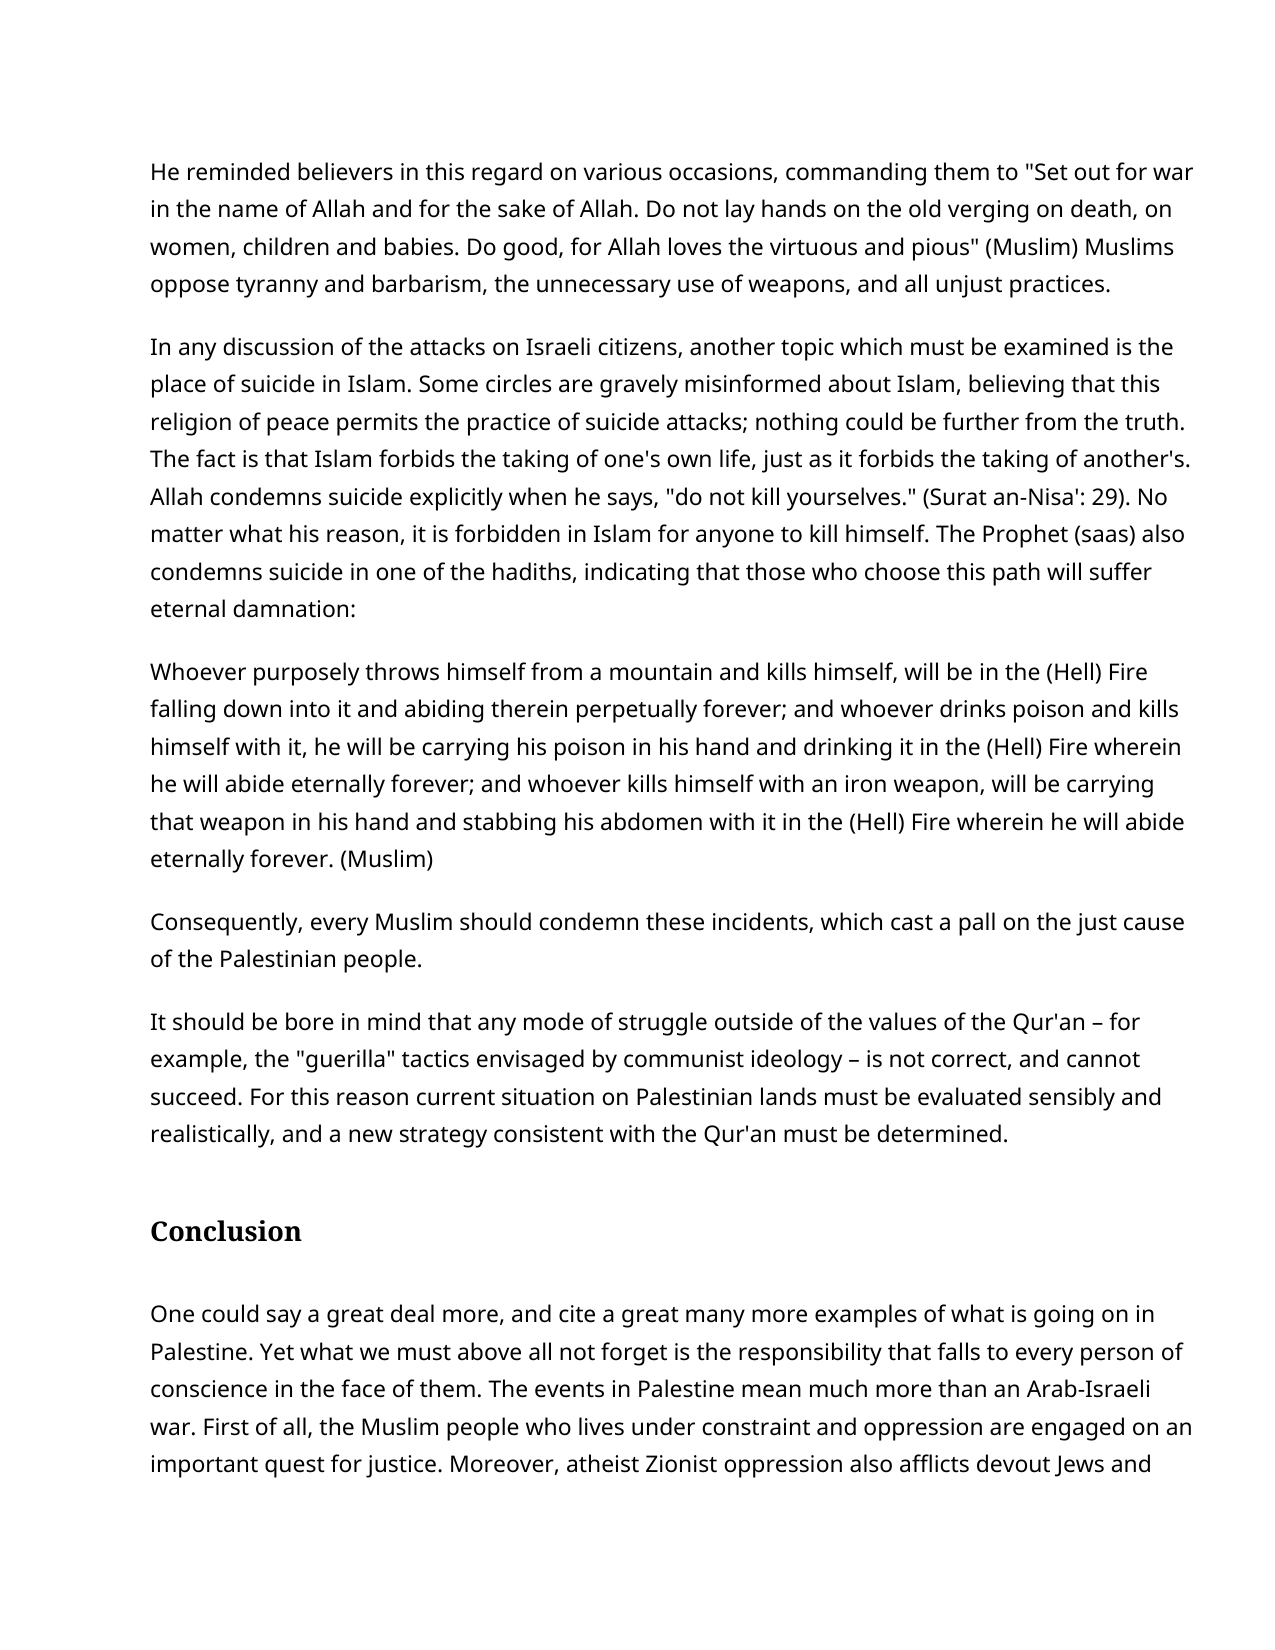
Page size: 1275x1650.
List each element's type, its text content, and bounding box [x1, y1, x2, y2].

text Whoever purposely throws himself from a mountain and kills himself, will be in the (Hell) Fire falling down into it and abiding therein perpetually forever; and whoever drinks poison and kills himself with it, he will be carrying his poison in his hand and drinking it in the (Hell) Fire wherein he will abide eternally forever; and whoever kills himself with an iron weapon, will be carrying that weapon in his hand and stabbing his abdomen with it in the (Hell) Fire wherein he will abide eternally forever. (Muslim) [150, 650, 1200, 875]
text Consequently, every Muslim should condemn these incidents, which cast a pall on the just cause of the Palestinian people. [150, 900, 1200, 975]
text In any discussion of the attacks on Israeli citizens, another topic which must be examined is the place of suicide in Islam. Some circles are gravely misinformed about Islam, believing that this religion of peace permits the practice of suicide attacks; nothing could be further from the truth. The fact is that Islam forbids the taking of one's own life, just as it forbids the taking of another's. Allah condemns suicide explicitly when he says, "do not kill yourselves." (Surat an-Nisa': 29). No matter what his reason, it is forbidden in Islam for anyone to kill himself. The Prophet (saas) also condemns suicide in one of the hadiths, indicating that those who choose this path will suffer eternal damnation: [150, 325, 1200, 625]
text It should be bore in mind that any mode of struggle outside of the values of the Qur'an – for example, the "guerilla" tactics envisaged by communist ideology – is not correct, and cannot succeed. For this reason current situation on Palestinian lands must be evaluated sensibly and realistically, and a new strategy consistent with the Qur'an must be determined. [150, 1000, 1200, 1150]
subtitle Conclusion [150, 1212, 1200, 1249]
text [150, 150, 1200, 300]
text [150, 1293, 1200, 1480]
